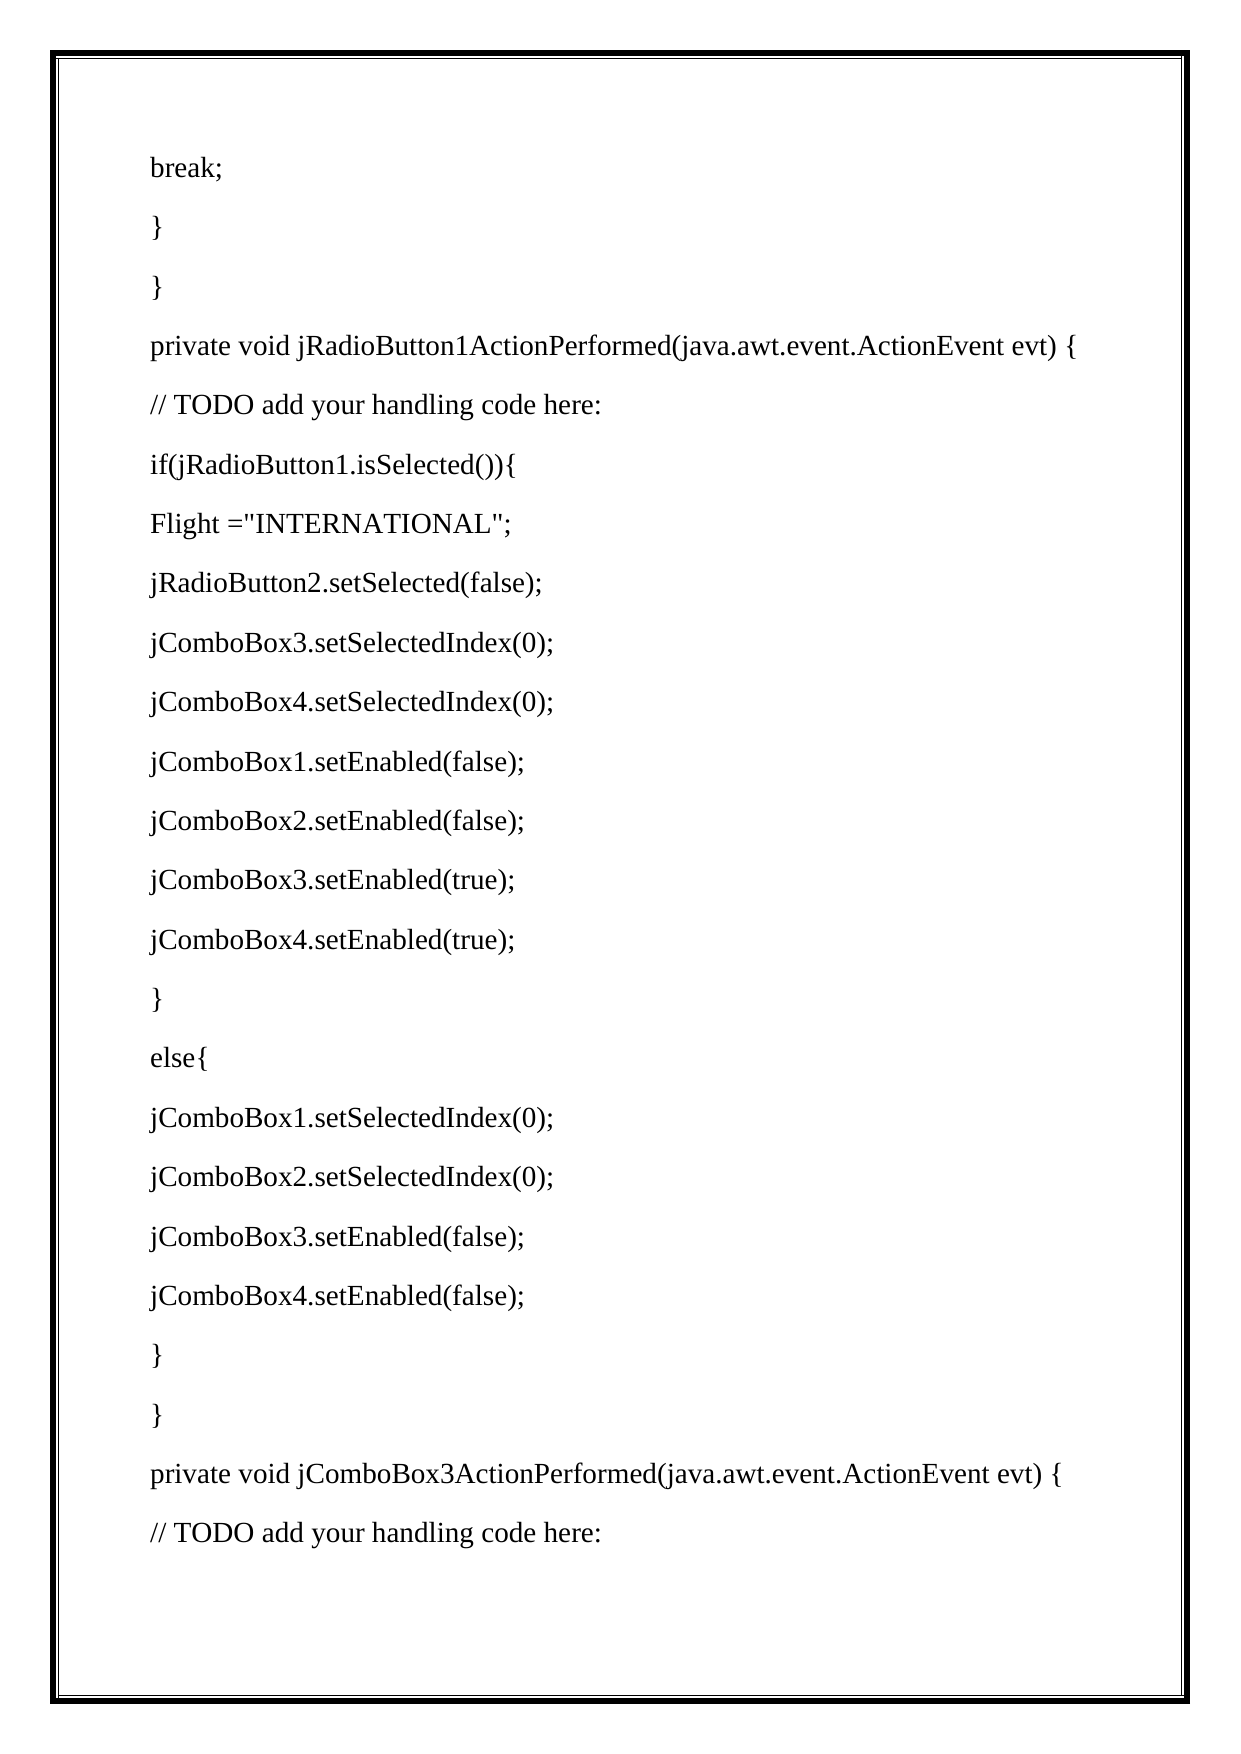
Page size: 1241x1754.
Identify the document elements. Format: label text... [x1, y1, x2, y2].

text break; [150, 150, 1090, 183]
text jComboBox3.setSelectedIndex(0); [150, 625, 1090, 658]
text } [150, 269, 1090, 302]
text jComboBox2.setEnabled(false); [150, 803, 1090, 837]
text else{ [150, 1041, 1090, 1074]
text private void jRadioButton1ActionPerformed(java.awt.event.ActionEvent evt) { [150, 328, 1090, 362]
text jComboBox3.setEnabled(false); [150, 1219, 1090, 1252]
text jComboBox1.setSelectedIndex(0); [150, 1100, 1090, 1133]
text jComboBox1.setEnabled(false); [150, 744, 1090, 777]
text private void jComboBox3ActionPerformed(java.awt.event.ActionEvent evt) { [150, 1456, 1090, 1490]
text // TODO add your handling code here: [150, 387, 1090, 421]
text jComboBox4.setEnabled(true); [150, 922, 1090, 955]
text jComboBox3.setEnabled(true); [150, 862, 1090, 896]
text } [150, 1337, 1090, 1371]
text } [150, 981, 1090, 1015]
text Flight ="INTERNATIONAL"; [150, 506, 1090, 540]
text if(jRadioButton1.isSelected()){ [150, 447, 1090, 480]
text jComboBox4.setSelectedIndex(0); [150, 684, 1090, 718]
text } [150, 1397, 1090, 1430]
text jComboBox4.setEnabled(false); [150, 1278, 1090, 1312]
text jComboBox2.setSelectedIndex(0); [150, 1159, 1090, 1193]
text } [150, 209, 1090, 243]
text // TODO add your handling code here: [150, 1516, 1090, 1549]
text jRadioButton2.setSelected(false); [150, 566, 1090, 599]
